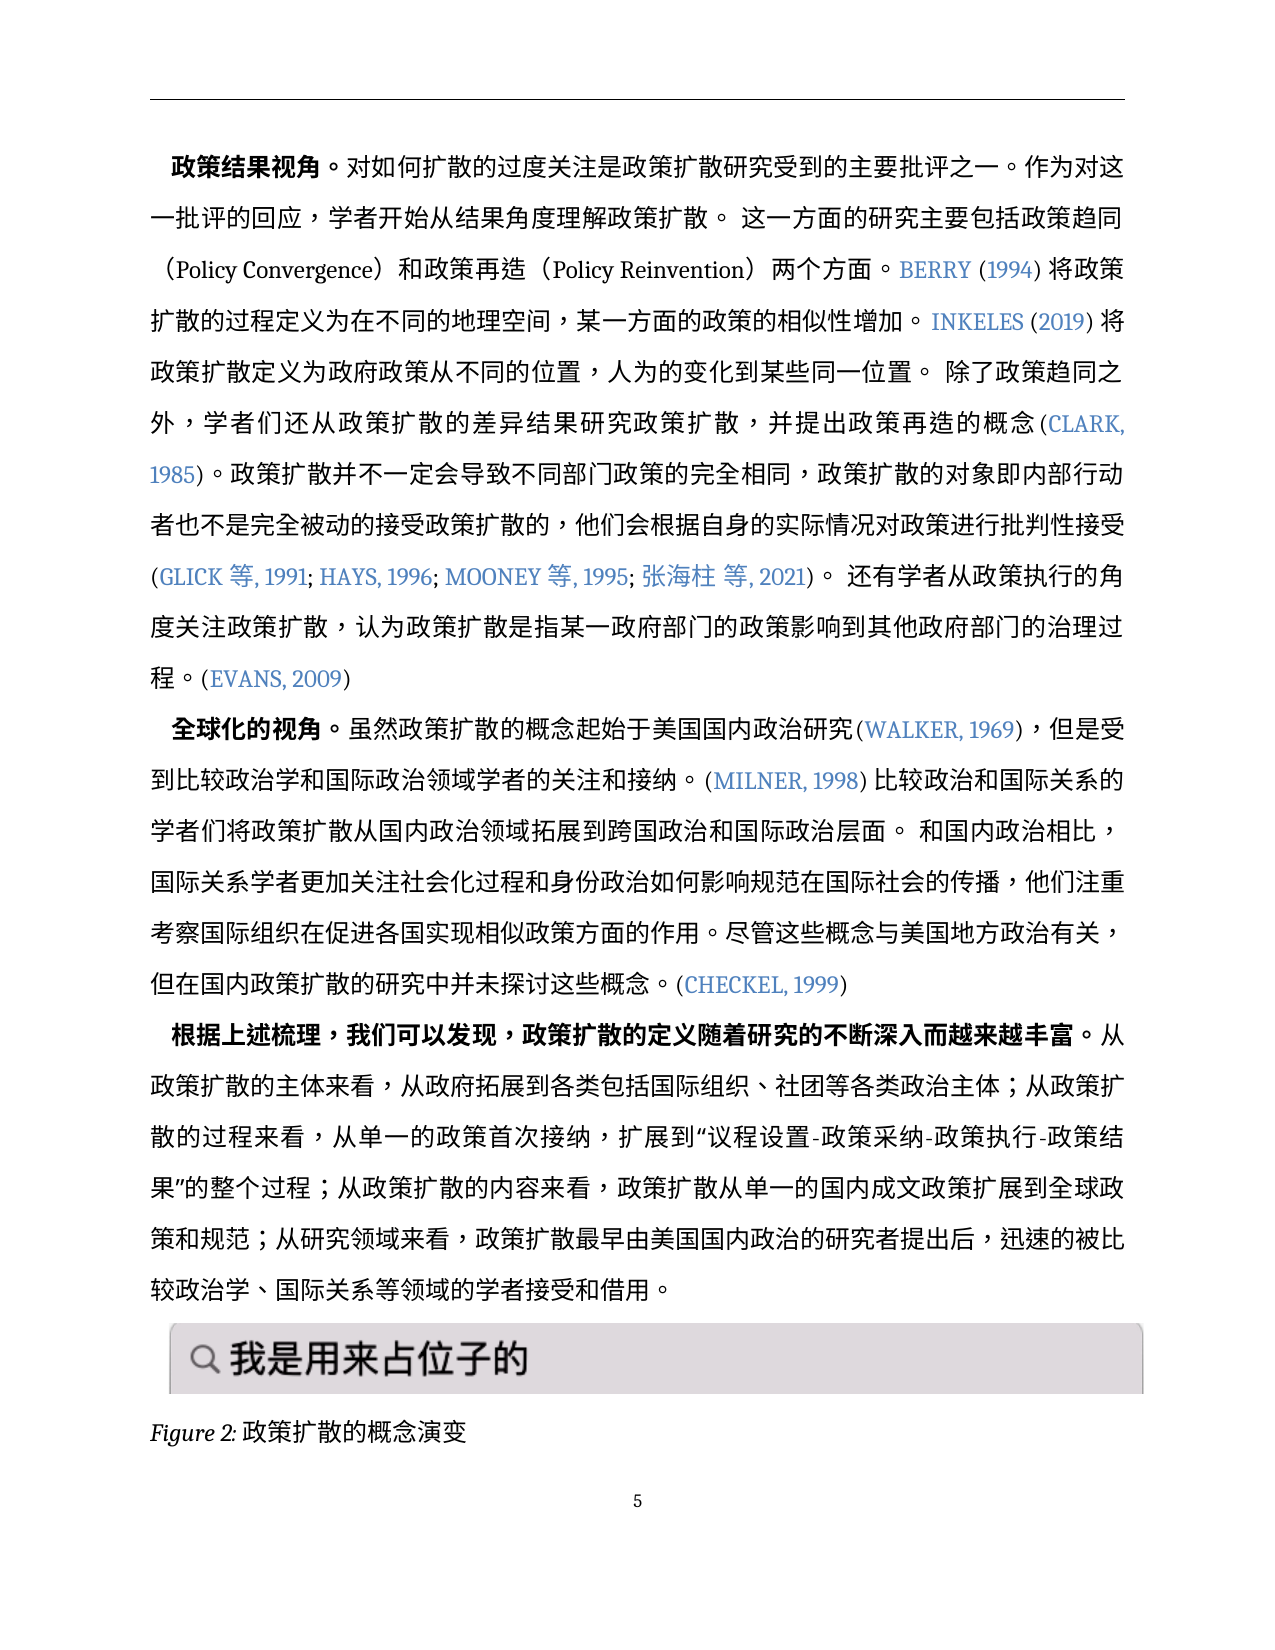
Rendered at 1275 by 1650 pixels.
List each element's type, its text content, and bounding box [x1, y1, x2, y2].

text 根据上述梳理，我们可以发现，政策扩散的定义随着研究的不断深入而越来越丰富。从政策扩散的主体来看，从政府拓展到各类包括国际组织、社团等各类政治主体；从政策扩散的过程来看，从单一的政策首次接纳，扩展到“议程设置-政策采纳-政策执行-政策结果”的整个过程；从政策扩散的内容来看，政策扩散从单一的国内成文政策扩展到全球政策和规范；从研究领域来看，政策扩散最早由美国国内政治的研究者提出后，迅速的被比较政治学、国际关系等领域的学者接受和借用。 [150, 1018, 1125, 1307]
text 全球化的视角。虽然政策扩散的概念起始于美国国内政治研究(WALKER, 1969)，但是受到比较政治学和国际政治领域学者的关注和接纳。(MILNER, 1998) 比较政治和国际关系的学者们将政策扩散从国内政治领域拓展到跨国政治和国际政治层面。 和国内政治相比，国际关系学者更加关注社会化过程和身份政治如何影响规范在国际社会的传播，他们注重考察国际组织在促进各国实现相似政策方面的作用。尽管这些概念与美国地方政治有关，但在国内政策扩散的研究中并未探讨这些概念。(CHECKEL, 1999) [150, 711, 1125, 1001]
text 政策结果视角。对如何扩散的过度关注是政策扩散研究受到的主要批评之一。作为对这一批评的回应，学者开始从结果角度理解政策扩散。 这一方面的研究主要包括政策趋同（Policy Convergence）和政策再造（Policy Reinvention）两个方面。BERRY (1994) 将政策扩散的过程定义为在不同的地理空间，某一方面的政策的相似性增加。INKELES (2019) 将政策扩散定义为政府政策从不同的位置，人为的变化到某些同一位置。 除了政策趋同之外，学者们还从政策扩散的差异结果研究政策扩散，并提出政策再造的概念(CLARK, 1985)。政策扩散并不一定会导致不同部门政策的完全相同，政策扩散的对象即内部行动者也不是完全被动的接受政策扩散的，他们会根据自身的实际情况对政策进行批判性接受(GLICK 等, 1991; HAYS, 1996; MOONEY 等, 1995; 张海柱 等, 2021)。 还有学者从政策执行的角度关注政策扩散，认为政策扩散是指某一政府部门的政策影响到其他政府部门的治理过程。(EVANS, 2009) [150, 150, 1125, 694]
picture [168, 1323, 1144, 1394]
text Figure 2: 政策扩散的概念演变 [150, 1415, 1125, 1449]
